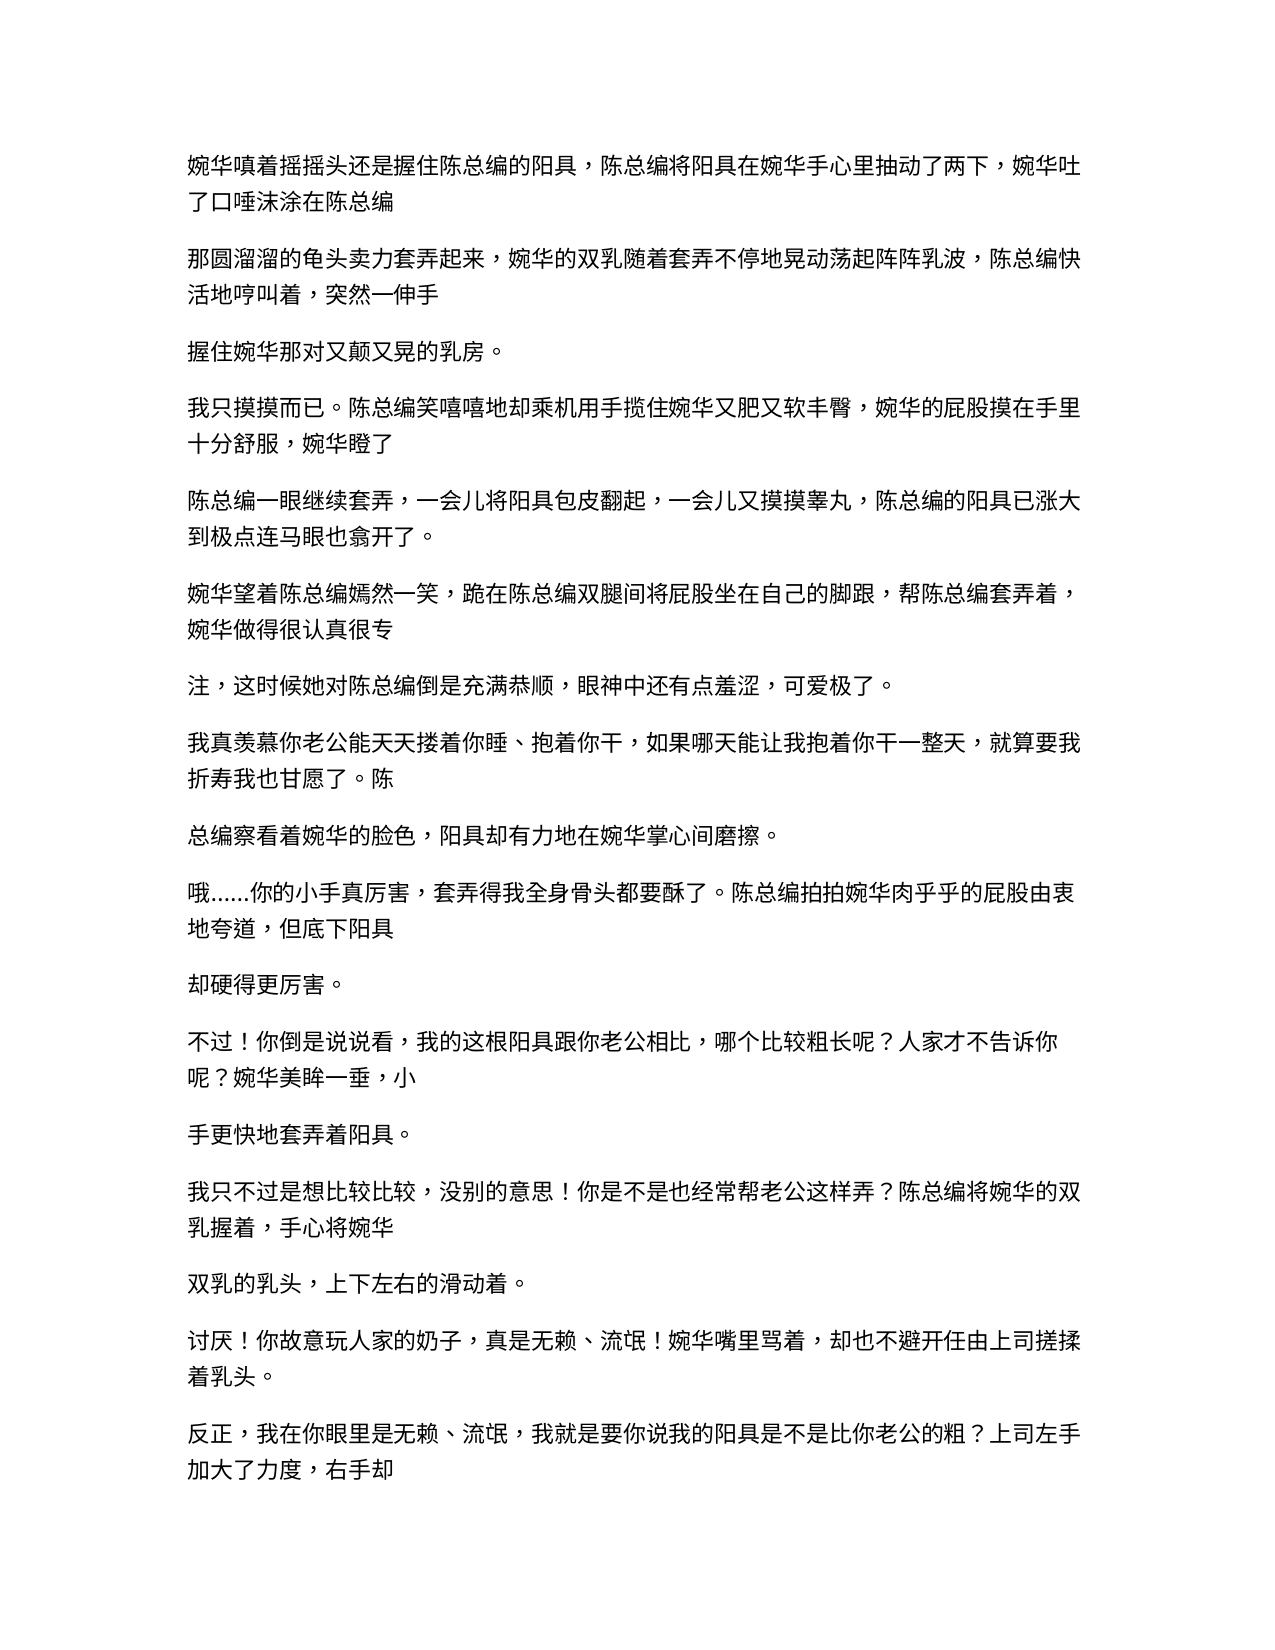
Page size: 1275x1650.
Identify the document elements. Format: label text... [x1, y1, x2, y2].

text 反正，我在你眼里是无赖、流氓，我就是要你说我的阳具是不是比你老公的粗？上司左手加大了力度，右手却 [187, 1418, 1087, 1485]
text 陈总编一眼继续套弄，一会儿将阳具包皮翻起，一会儿又摸摸睾丸，陈总编的阳具已涨大到极点连马眼也翕开了。 [187, 485, 1087, 552]
text 总编察看着婉华的脸色，阳具却有力地在婉华掌心间磨擦。 [187, 820, 1087, 851]
text 婉华望着陈总编嫣然一笑，跪在陈总编双腿间将屁股坐在自己的脚跟，帮陈总编套弄着，婉华做得很认真很专 [187, 578, 1087, 645]
text 讨厌！你故意玩人家的奶子，真是无赖、流氓！婉华嘴里骂着，却也不避开任由上司搓揉着乳头。 [187, 1325, 1087, 1392]
text 双乳的乳头，上下左右的滑动着。 [187, 1268, 1087, 1299]
text 手更快地套弄着阳具。 [187, 1119, 1087, 1150]
text 我只不过是想比较比较，没别的意思！你是不是也经常帮老公这样弄？陈总编将婉华的双乳握着，手心将婉华 [187, 1176, 1087, 1243]
text 我真羡慕你老公能天天搂着你睡、抱着你干，如果哪天能让我抱着你干一整天，就算要我折寿我也甘愿了。陈 [187, 727, 1087, 794]
text 那圆溜溜的龟头卖力套弄起来，婉华的双乳随着套弄不停地晃动荡起阵阵乳波，陈总编快活地哼叫着，突然一伸手 [187, 243, 1087, 310]
text 握住婉华那对又颠又晃的乳房。 [187, 335, 1087, 367]
text 我只摸摸而已。陈总编笑嘻嘻地却乘机用手揽住婉华又肥又软丰臀，婉华的屁股摸在手里十分舒服，婉华瞪了 [187, 392, 1087, 459]
text 婉华嗔着摇摇头还是握住陈总编的阳具，陈总编将阳具在婉华手心里抽动了两下，婉华吐了口唾沫涂在陈总编 [187, 150, 1087, 217]
text 注，这时候她对陈总编倒是充满恭顺，眼神中还有点羞涩，可爱极了。 [187, 670, 1087, 702]
text 哦……你的小手真厉害，套弄得我全身骨头都要酥了。陈总编拍拍婉华肉乎乎的屁股由衷地夸道，但底下阳具 [187, 877, 1087, 944]
text 却硬得更厉害。 [187, 969, 1087, 1001]
text 不过！你倒是说说看，我的这根阳具跟你老公相比，哪个比较粗长呢？人家才不告诉你呢？婉华美眸一垂，小 [187, 1026, 1087, 1093]
